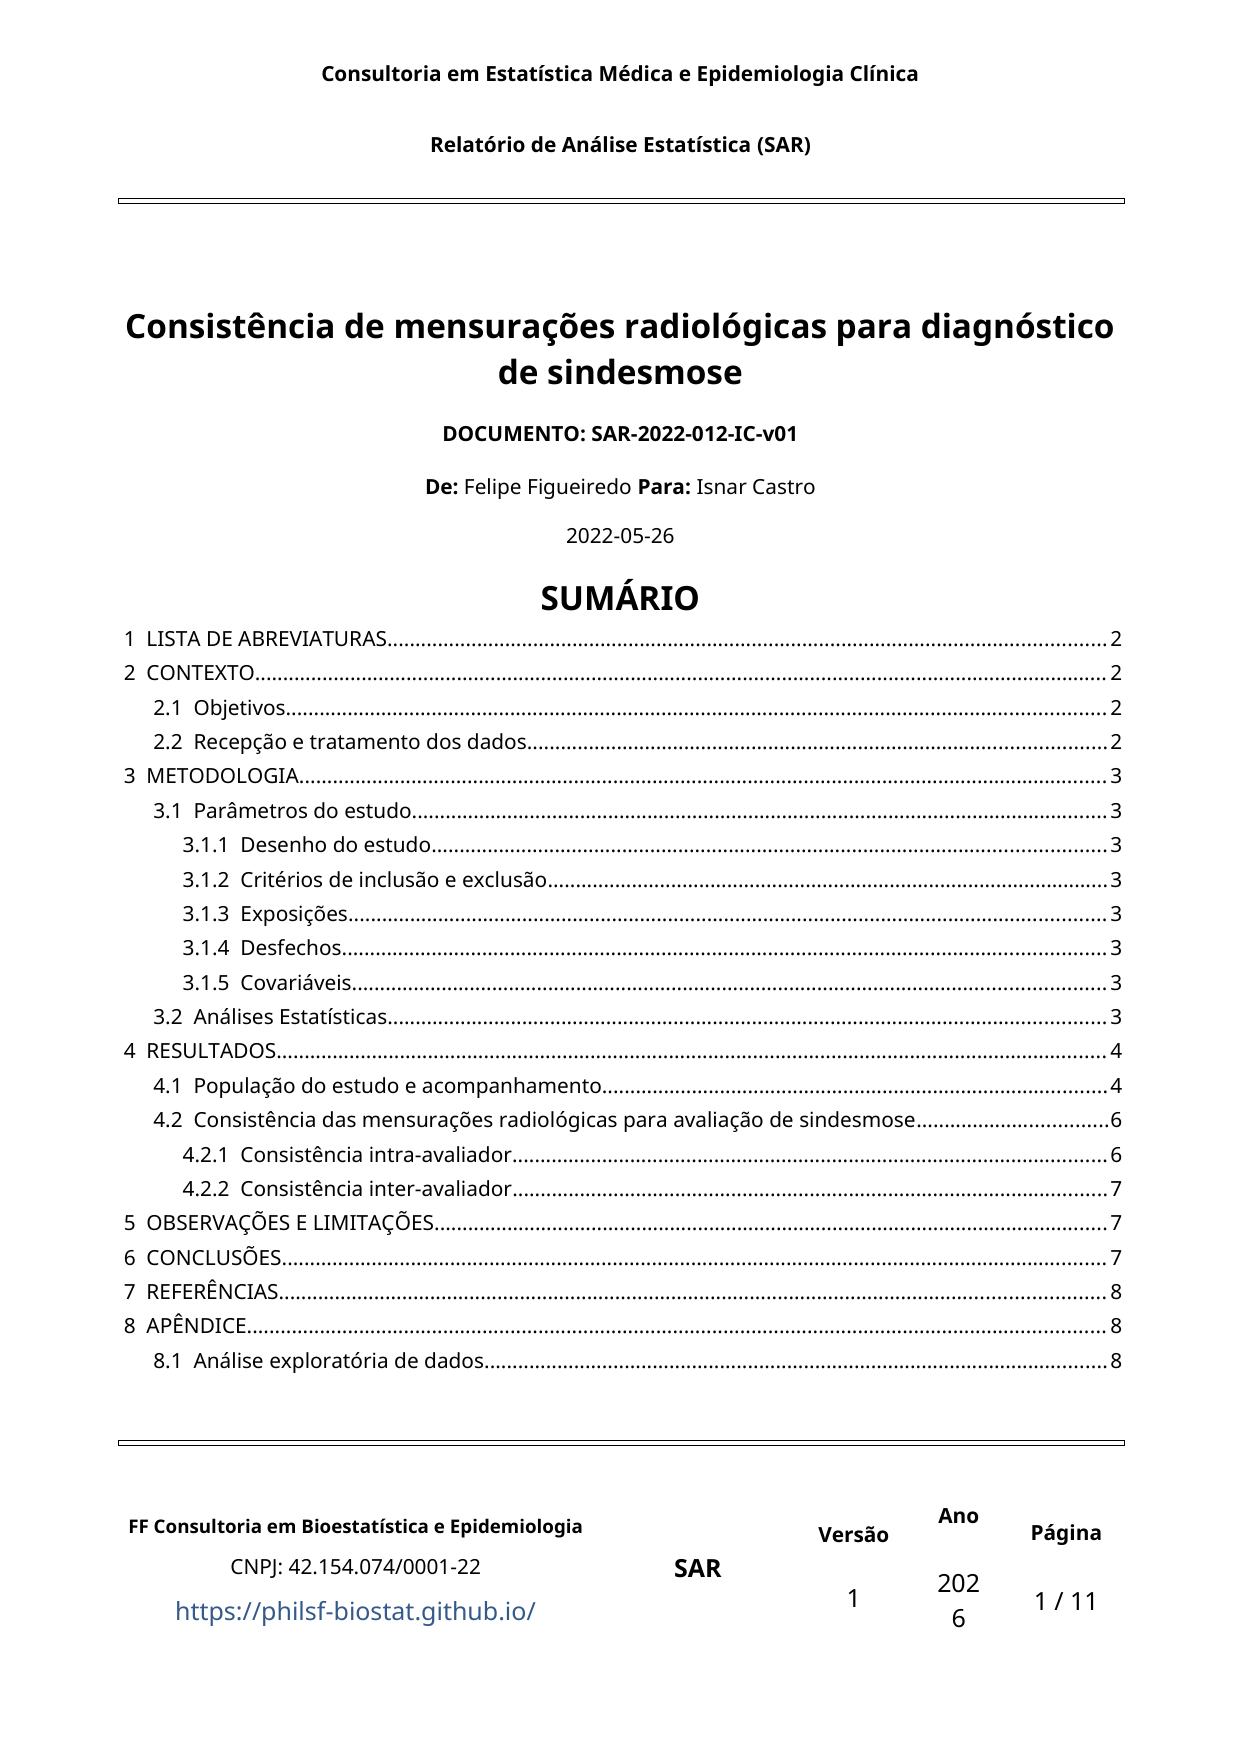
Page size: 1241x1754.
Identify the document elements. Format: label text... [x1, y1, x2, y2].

text 2022-05-26 [118, 522, 1122, 550]
title Consistência de mensurações radiológicas para diagnóstico de sindesmose [118, 303, 1122, 394]
text De: Felipe Figueiredo Para: Isnar Castro [118, 472, 1122, 501]
subtitle DOCUMENTO: SAR-2022-012-IC-v01 [118, 419, 1122, 447]
